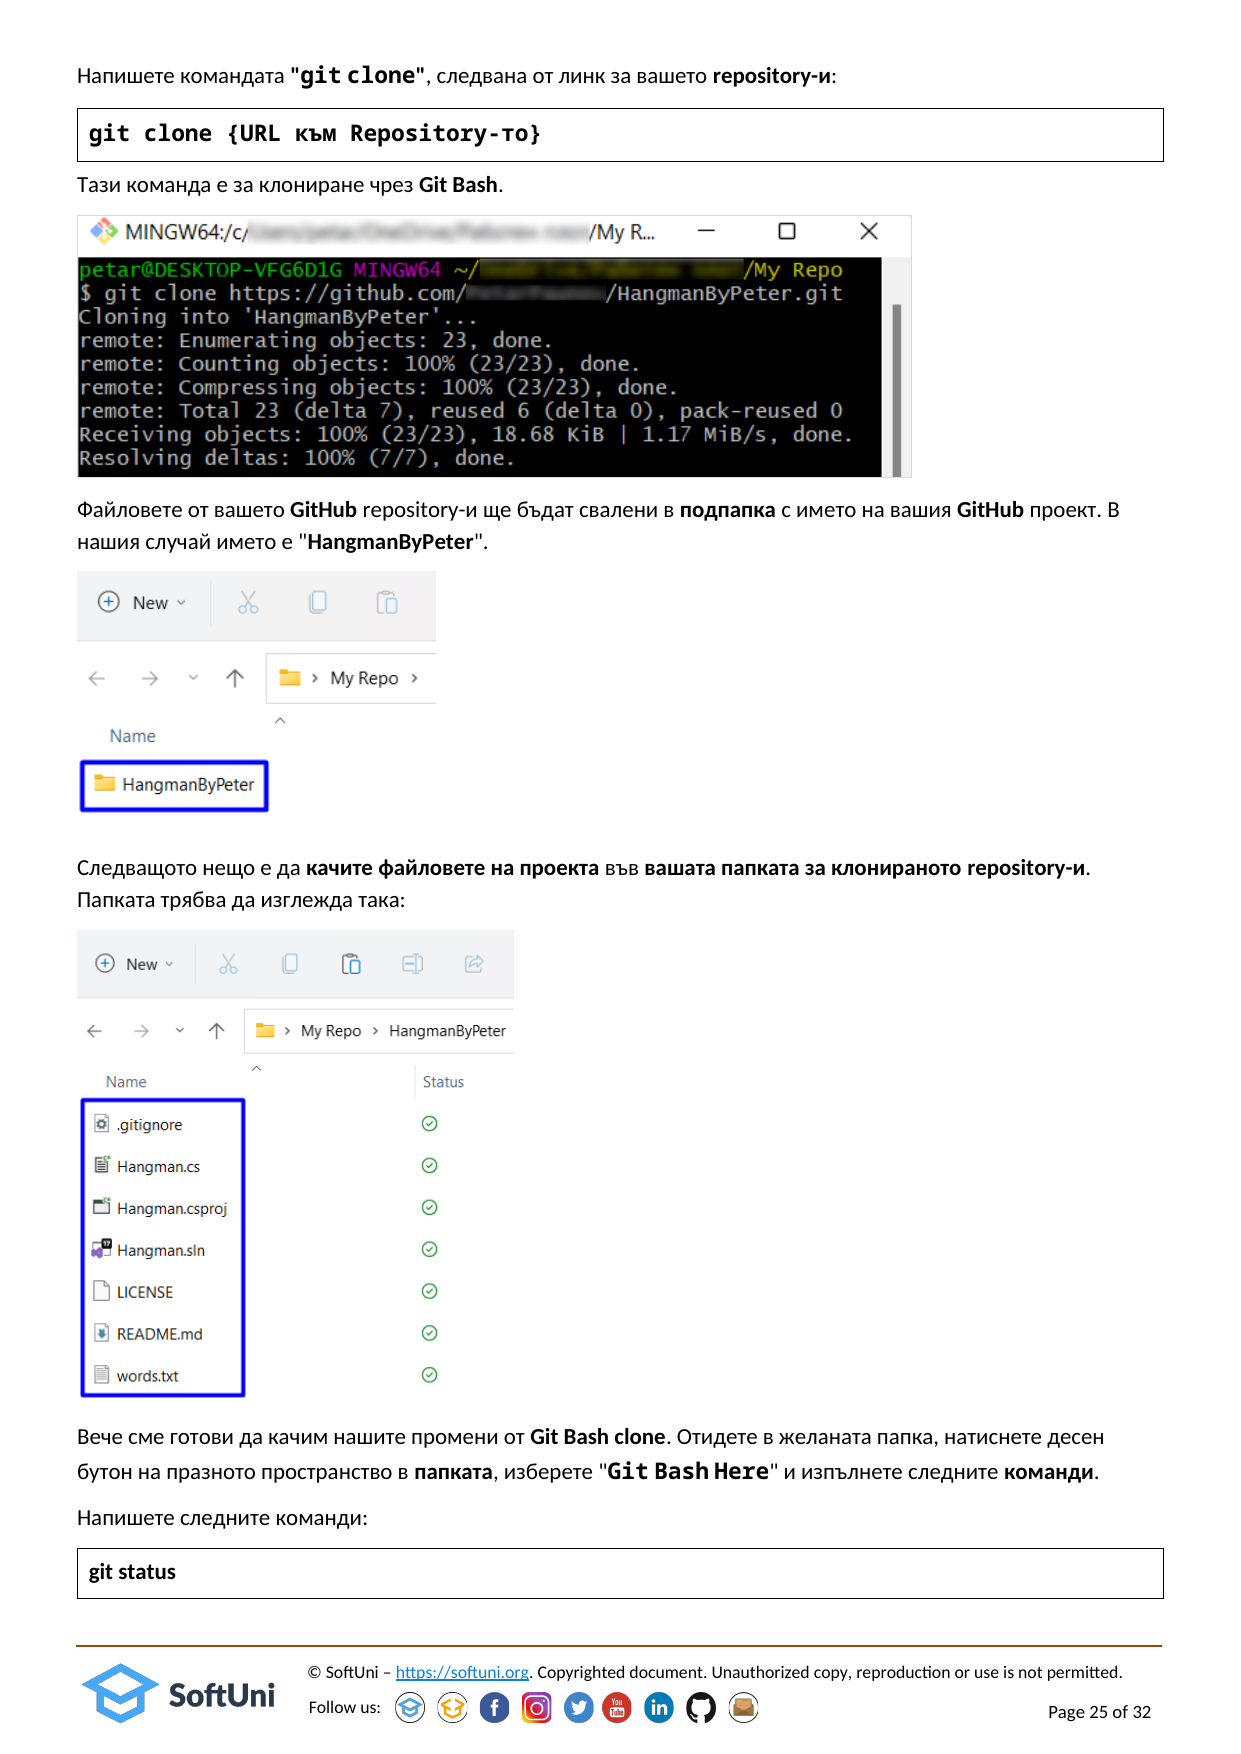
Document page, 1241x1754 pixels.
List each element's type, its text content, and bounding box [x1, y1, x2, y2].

picture [644, 1714, 653, 1723]
picture [76, 571, 437, 837]
table_header git status [78, 1549, 1163, 1598]
picture [644, 1692, 653, 1701]
picture [602, 1692, 632, 1723]
picture [522, 1692, 552, 1723]
text Напишете следните команди: [77, 1503, 1163, 1531]
picture [479, 1692, 510, 1723]
text Вече сме готови да качим нашите промени от Git Bash clone. Отидете в желаната папка, натиснете десен бутон на празното пространство в папката, изберете "Git Bash Here" и изпълнете следните команди. [77, 1422, 1163, 1486]
picture [686, 1692, 716, 1723]
picture [665, 1714, 674, 1723]
picture [658, 1705, 667, 1714]
picture [395, 1692, 425, 1723]
picture [728, 1692, 759, 1723]
text Тази команда е за клониране чрез Git Bash. [77, 170, 1163, 198]
table_header git clone {URL към Repository-то} [78, 109, 1163, 161]
picture [76, 930, 514, 1406]
text Следващото нещо е да качите файловете на проекта във вашата папката за клонираното repository-и. Папката трябва да изглежда така: [77, 853, 1163, 913]
picture [564, 1692, 594, 1723]
text Напишете командата "git clone", следвана от линк за вашето repository-и: [77, 59, 1163, 90]
picture [75, 1658, 281, 1729]
text Файловете от вашето GitHub repository-и ще бъдат свалени в подпапка с името на вашия GitHub проект. В нашия случай името е "HangmanByPeter". [77, 495, 1163, 555]
picture [78, 216, 911, 477]
picture [665, 1692, 674, 1701]
picture [437, 1692, 468, 1723]
